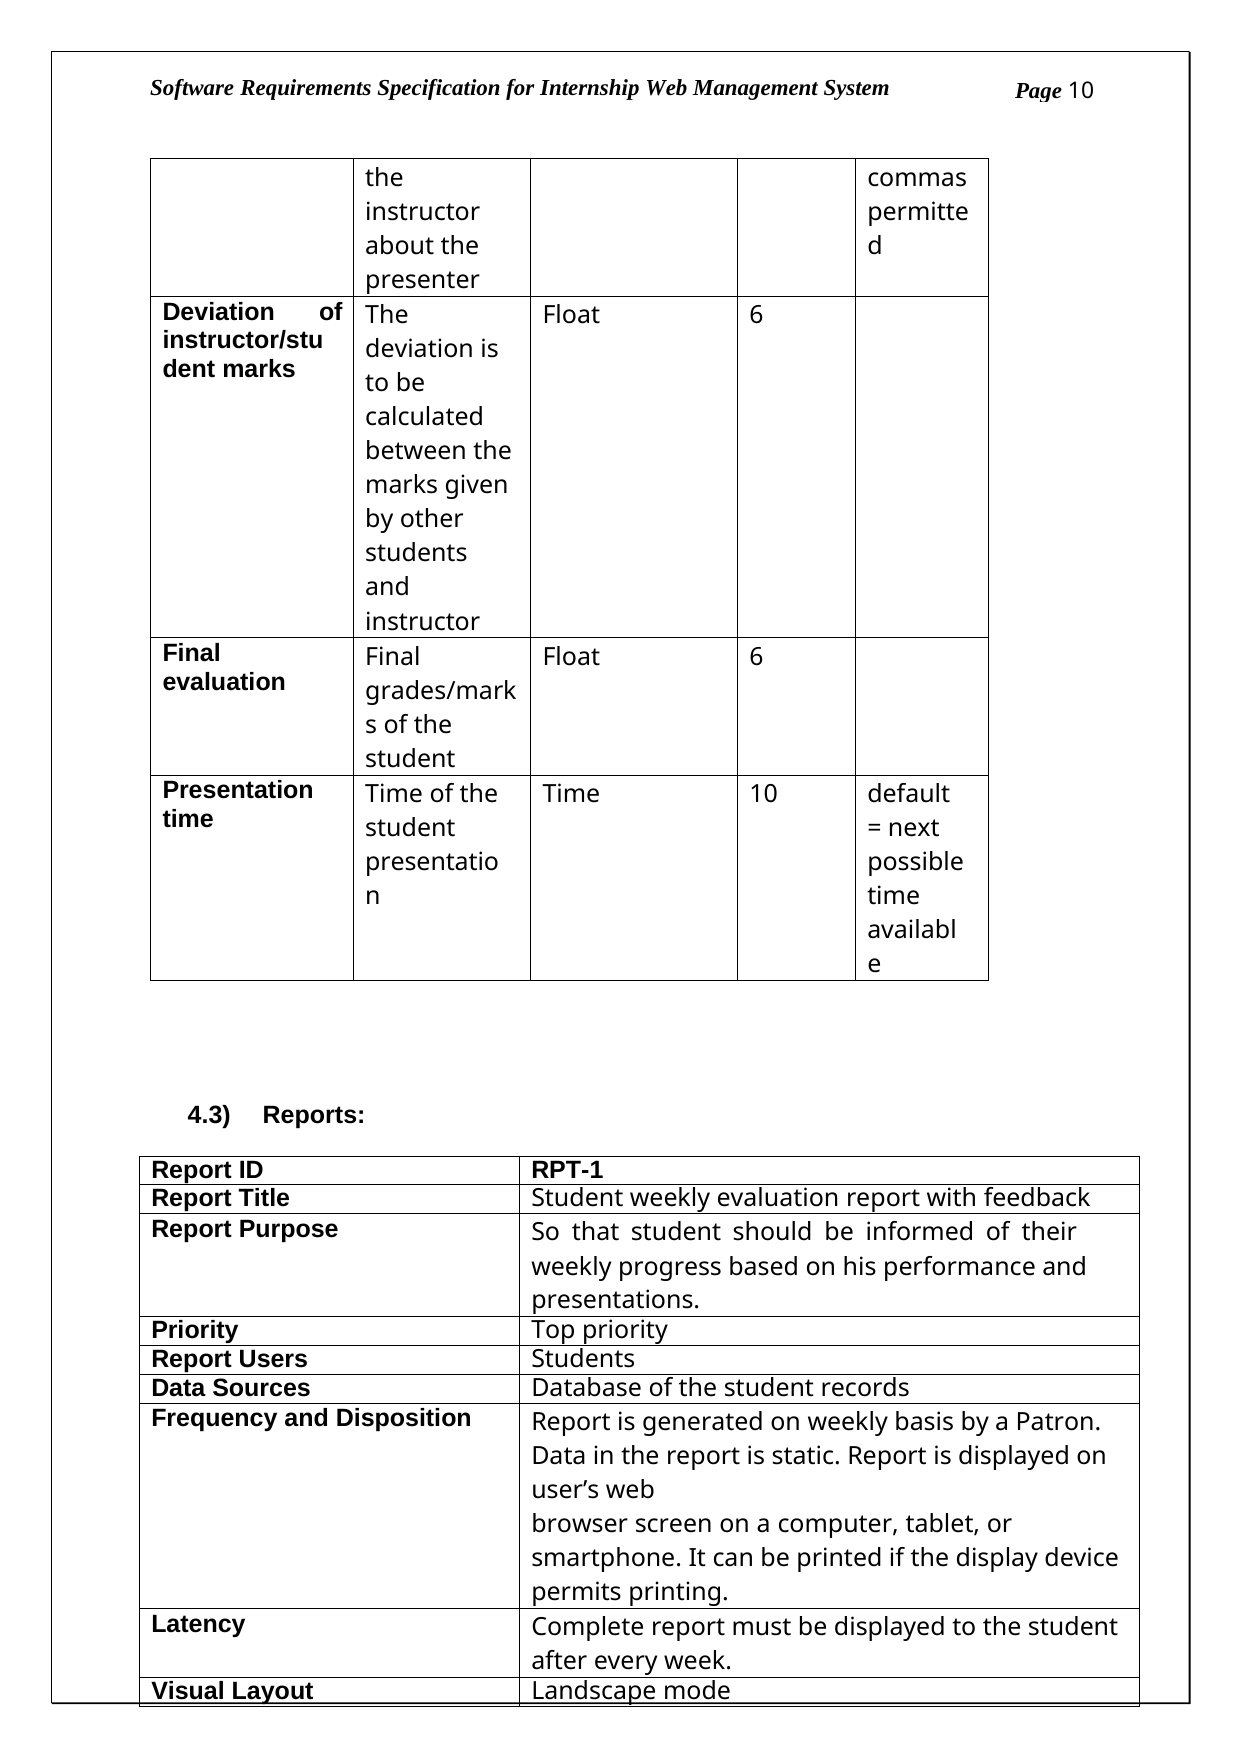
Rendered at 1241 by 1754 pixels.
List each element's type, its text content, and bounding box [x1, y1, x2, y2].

table_cell Landscape mode [520, 1678, 1139, 1706]
table_cell Frequency and Disposition [140, 1404, 519, 1608]
table_cell So that student should be informed of their weekly progress based on his performance and presentations. [520, 1214, 1139, 1316]
table_header the instructor about the presenter [354, 159, 530, 296]
table_cell Time [531, 776, 737, 980]
table_cell Presentation time [151, 776, 353, 980]
table_cell Final grades/marks of the student [354, 638, 530, 774]
table_cell default = next possible time available [856, 776, 988, 980]
table_cell [856, 638, 988, 774]
table_cell Students [520, 1346, 1139, 1374]
table_cell [856, 297, 988, 637]
table_cell Top priority [520, 1317, 1139, 1345]
table_cell Visual Layout [140, 1678, 519, 1706]
table_cell Time of the student presentation [354, 776, 530, 980]
table_header Report ID [140, 1157, 519, 1184]
list Reports: [187, 1100, 1194, 1128]
table_header commas permitted [856, 159, 988, 296]
table_cell Student weekly evaluation report with feedback [520, 1185, 1139, 1213]
table_cell Report Title [140, 1185, 519, 1213]
table_cell Float [531, 638, 737, 774]
table_cell Data Sources [140, 1375, 519, 1402]
table_cell Latency [140, 1609, 519, 1677]
table_header RPT-1 [520, 1157, 1139, 1184]
table_cell Report Users [140, 1346, 519, 1374]
table_cell Report is generated on weekly basis by a Patron. Data in the report is static. Report is displayed on user’s web browser screen on a computer, tablet, or smartphone. It can be printed if the display device permits printing. [520, 1404, 1139, 1608]
table_cell Float [531, 297, 737, 637]
table_cell Report Purpose [140, 1214, 519, 1316]
table_cell The deviation is to be calculated between the marks given by other students and instructor [354, 297, 530, 637]
table_header [151, 159, 353, 296]
table_cell Deviation of instructor/stu dent marks [151, 297, 353, 637]
table_cell 6 [738, 638, 855, 774]
table_header [738, 159, 855, 296]
table_cell 6 [738, 297, 855, 637]
table_cell Complete report must be displayed to the student after every week. [520, 1609, 1139, 1677]
table_cell Final evaluation [151, 638, 353, 774]
table_cell 10 [738, 776, 855, 980]
table_header [531, 159, 737, 296]
table_cell Database of the student records [520, 1375, 1139, 1402]
table_cell Priority [140, 1317, 519, 1345]
